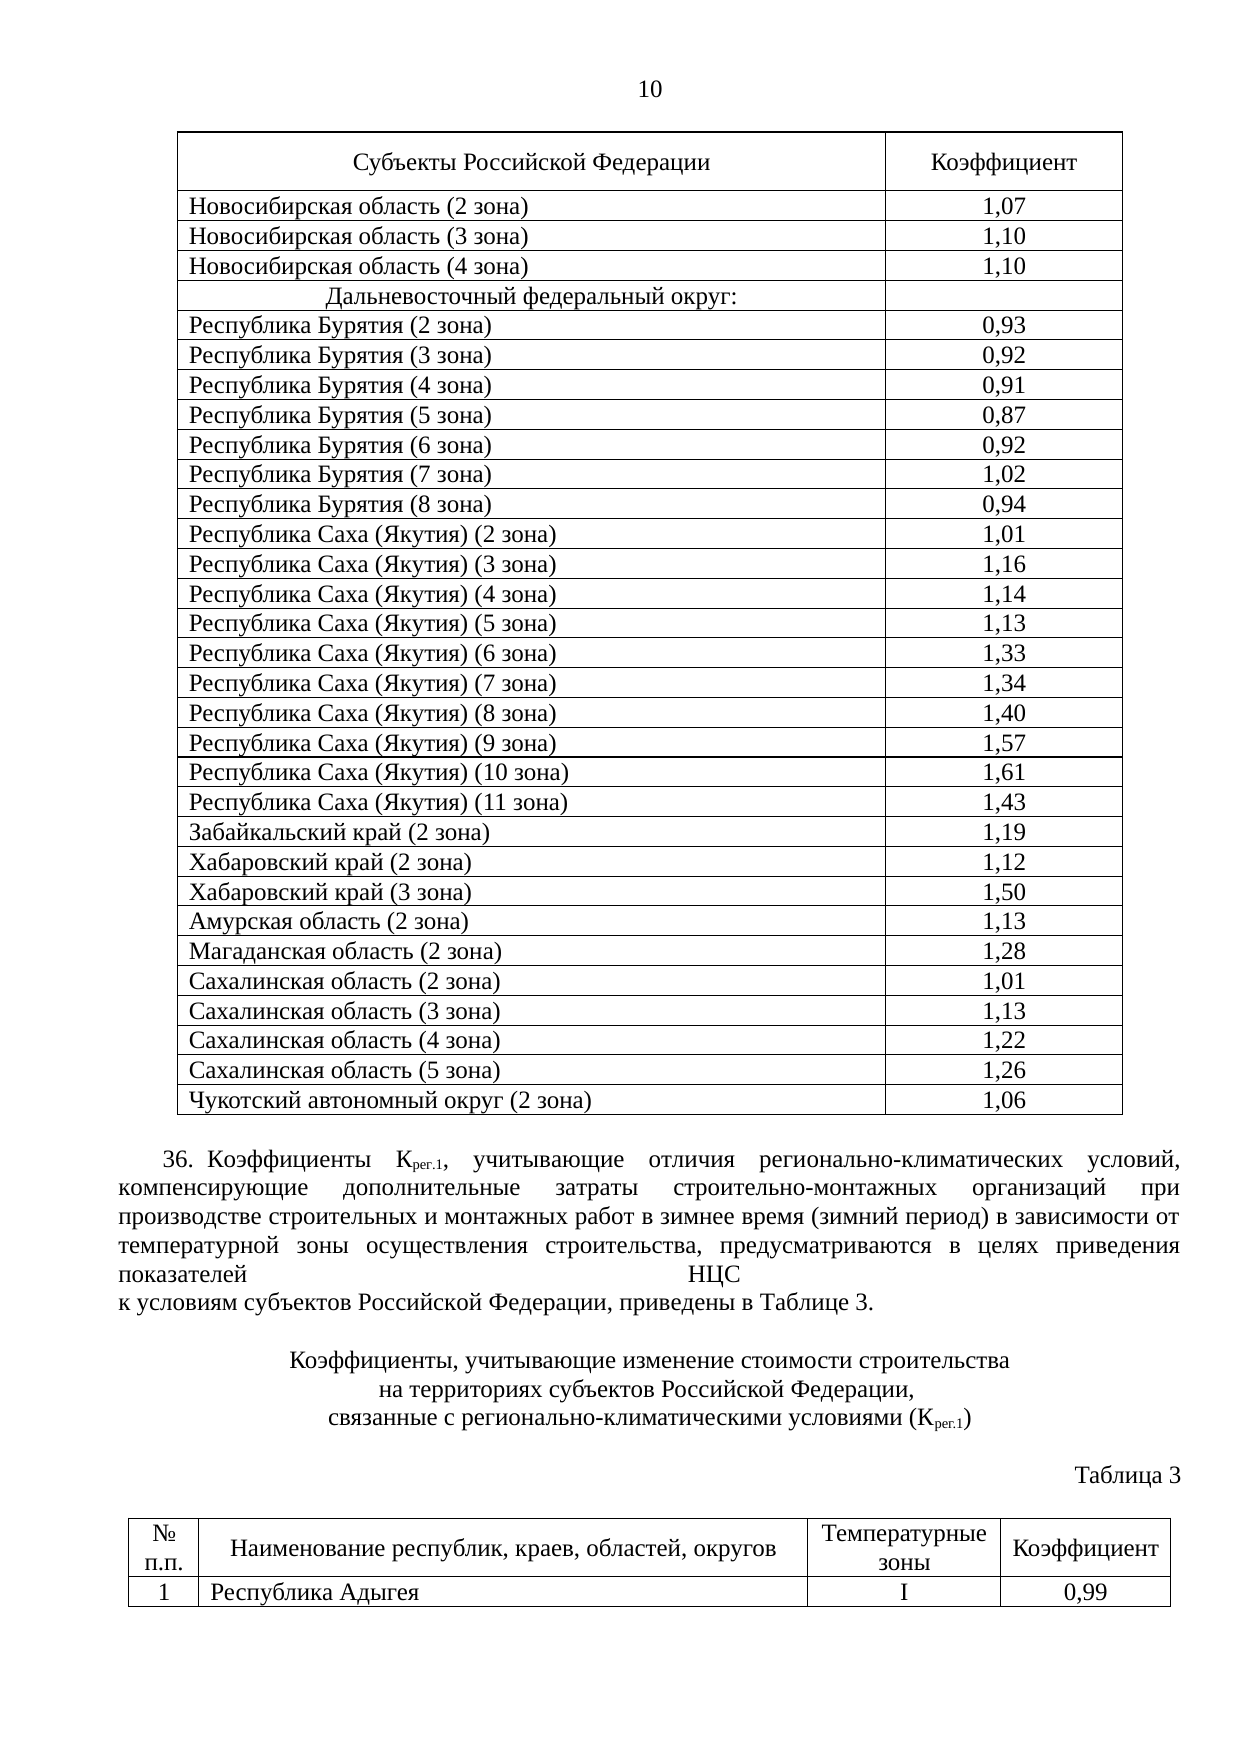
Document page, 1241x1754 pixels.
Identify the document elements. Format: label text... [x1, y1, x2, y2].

table_cell Республика Саха (Якутия) (9 зона) [178, 728, 885, 756]
table_cell 1,10 [886, 221, 1122, 250]
table_cell 1 [129, 1577, 198, 1606]
table_cell Республика Бурятия (8 зона) [178, 489, 885, 518]
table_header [199, 1519, 807, 1576]
table_cell 1,43 [886, 787, 1122, 816]
subtitle Коэффициенты Крег.1, учитывающие отличия регионально-климатических условий, компенсирующие дополнительные затраты строительно-монтажных организаций при производстве строительных и монтажных работ в зимнее время (зимний период) в зависимости от температурной зоны осуществления строительства, предусматриваются в целях приведения показателей НЦС к условиям субъектов Российской Федерации, приведены в Таблице 3. [118, 1144, 1181, 1316]
table_cell 1,22 [886, 1026, 1122, 1054]
table_cell 1,19 [886, 817, 1122, 846]
table_cell Республика Бурятия (2 зона) [178, 311, 885, 339]
table_cell Республика Бурятия (4 зона) [178, 370, 885, 399]
table_cell 1,01 [886, 966, 1122, 995]
table_cell Республика Саха (Якутия) (5 зона) [178, 609, 885, 637]
table_cell 0,92 [886, 340, 1122, 369]
table_cell 0,91 [886, 370, 1122, 399]
table_cell 0,87 [886, 400, 1122, 429]
table_cell 0,92 [886, 430, 1122, 458]
text Коэффициенты, учитывающие изменение стоимости строительства [118, 1345, 1181, 1374]
table_cell 1,50 [886, 877, 1122, 905]
table_header Коэффициент [886, 133, 1122, 190]
table_cell Республика Саха (Якутия) (6 зона) [178, 638, 885, 667]
text на территориях субъектов Российской Федерации, связанные с регионально-климатическими условиями (Крег.1) [118, 1374, 1181, 1431]
table_cell 1,14 [886, 579, 1122, 607]
table_cell Хабаровский край (2 зона) [178, 847, 885, 876]
table_cell Чукотский автономный округ (2 зона) [178, 1085, 885, 1114]
table_cell 1,01 [886, 519, 1122, 548]
table_cell I [808, 1577, 1000, 1606]
table_cell 1,07 [886, 191, 1122, 220]
table_cell 1,02 [886, 460, 1122, 488]
table_cell 1,13 [886, 609, 1122, 637]
table_cell Забайкальский край (2 зона) [178, 817, 885, 846]
table_cell 1,06 [886, 1085, 1122, 1114]
table_cell Республика Саха (Якутия) (4 зона) [178, 579, 885, 607]
table_cell Новосибирская область (3 зона) [178, 221, 885, 250]
table_cell 1,57 [886, 728, 1122, 756]
table_cell 0,94 [886, 489, 1122, 518]
table_cell 1,13 [886, 996, 1122, 1024]
table_header Температурные зоны [808, 1519, 1000, 1576]
table_cell Сахалинская область (2 зона) [178, 966, 885, 995]
table_cell 1,13 [886, 906, 1122, 935]
table_cell 1,26 [886, 1055, 1122, 1084]
table_cell 1,40 [886, 698, 1122, 727]
table_cell Республика Бурятия (3 зона) [178, 340, 885, 369]
table_cell Новосибирская область (2 зона) [178, 191, 885, 220]
table_cell Республика Бурятия (5 зона) [178, 400, 885, 429]
table_cell Хабаровский край (3 зона) [178, 877, 885, 905]
table_cell 0,93 [886, 311, 1122, 339]
table_cell Дальневосточный федеральный округ: [178, 281, 885, 309]
table_cell Сахалинская область (5 зона) [178, 1055, 885, 1084]
table_cell Республика Саха (Якутия) (11 зона) [178, 787, 885, 816]
table_cell 1,12 [886, 847, 1122, 876]
table_cell 1,16 [886, 549, 1122, 578]
table_cell Магаданская область (2 зона) [178, 936, 885, 965]
table_header № п.п. [129, 1519, 198, 1576]
table_cell 1,61 [886, 758, 1122, 786]
table_cell Амурская область (2 зона) [178, 906, 885, 935]
table_cell [886, 281, 1122, 309]
table_header Субъекты Российской Федерации [178, 133, 885, 190]
table_cell Республика Бурятия (7 зона) [178, 460, 885, 488]
table_cell 0,99 [1001, 1577, 1170, 1606]
table_cell 1,28 [886, 936, 1122, 965]
table_cell Республика Саха (Якутия) (7 зона) [178, 668, 885, 697]
text Таблица 3 [118, 1460, 1181, 1489]
table_cell 1,34 [886, 668, 1122, 697]
table_cell 1,33 [886, 638, 1122, 667]
table_cell Республика Саха (Якутия) (3 зона) [178, 549, 885, 578]
table_cell Республика Саха (Якутия) (8 зона) [178, 698, 885, 727]
table_cell Республика Адыгея [199, 1577, 807, 1606]
table_cell Сахалинская область (3 зона) [178, 996, 885, 1024]
table_cell Республика Саха (Якутия) (10 зона) [178, 758, 885, 786]
table_cell 1,10 [886, 251, 1122, 280]
table_cell Новосибирская область (4 зона) [178, 251, 885, 280]
table_cell Республика Бурятия (6 зона) [178, 430, 885, 458]
table_cell Сахалинская область (4 зона) [178, 1026, 885, 1054]
table_cell Республика Саха (Якутия) (2 зона) [178, 519, 885, 548]
table_header Коэффициент [1001, 1519, 1170, 1576]
